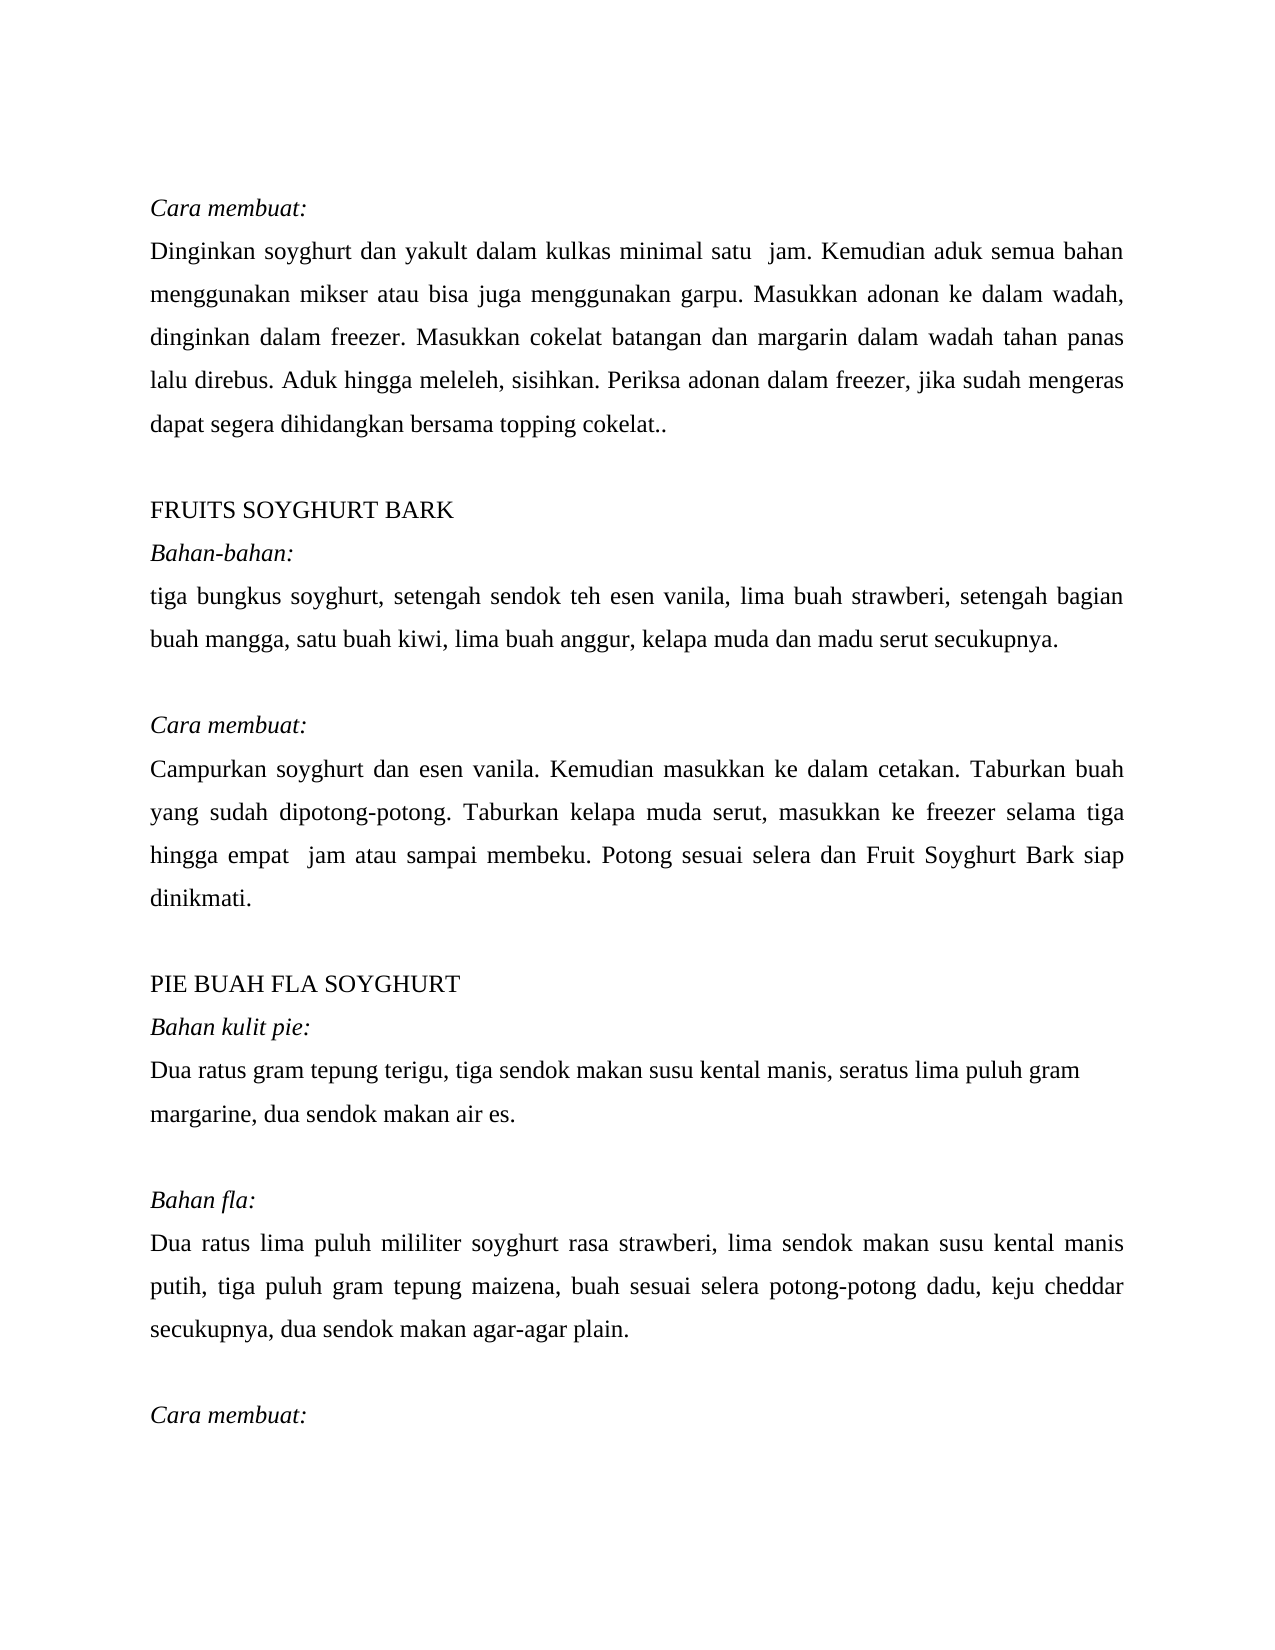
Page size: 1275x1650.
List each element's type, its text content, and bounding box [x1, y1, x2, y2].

text tiga bungkus soyghurt, setengah sendok teh esen vanila, lima buah strawberi, setengah bagian buah mangga, satu buah kiwi, lima buah anggur, kelapa muda dan madu serut secukupnya. [150, 581, 1125, 653]
text Cara membuat: [150, 1401, 1125, 1429]
text PIE BUAH FLA SOYGHURT [150, 969, 1125, 998]
text Cara membuat: [150, 193, 1125, 222]
text Campurkan soyghurt dan esen vanila. Kemudian masukkan ke dalam cetakan. Taburkan buah yang sudah dipotong-potong. Taburkan kelapa muda serut, masukkan ke freezer selama tiga hingga empat jam atau sampai membeku. Potong sesuai selera dan Fruit Soyghurt Bark siap dinikmati. [150, 754, 1125, 912]
text Bahan kulit pie: [150, 1012, 1125, 1041]
text Bahan fla: [150, 1185, 1125, 1214]
text Cara membuat: [150, 711, 1125, 739]
text Dinginkan soyghurt dan yakult dalam kulkas minimal satu jam. Kemudian aduk semua bahan menggunakan mikser atau bisa juga menggunakan garpu. Masukkan adonan ke dalam wadah, dinginkan dalam freezer. Masukkan cokelat batangan dan margarin dalam wadah tahan panas lalu direbus. Aduk hingga meleleh, sisihkan. Periksa adonan dalam freezer, jika sudah mengeras dapat segera dihidangkan bersama topping cokelat.. [150, 236, 1125, 437]
text Dua ratus gram tepung terigu, tiga sendok makan susu kental manis, seratus lima puluh gram margarine, dua sendok makan air es. [150, 1056, 1125, 1127]
text Bahan-bahan: [150, 538, 1125, 567]
text FRUITS SOYGHURT BARK [150, 495, 1125, 524]
text Dua ratus lima puluh mililiter soyghurt rasa strawberi, lima sendok makan susu kental manis putih, tiga puluh gram tepung maizena, buah sesuai selera potong-potong dadu, keju cheddar secukupnya, dua sendok makan agar-agar plain. [150, 1228, 1125, 1343]
